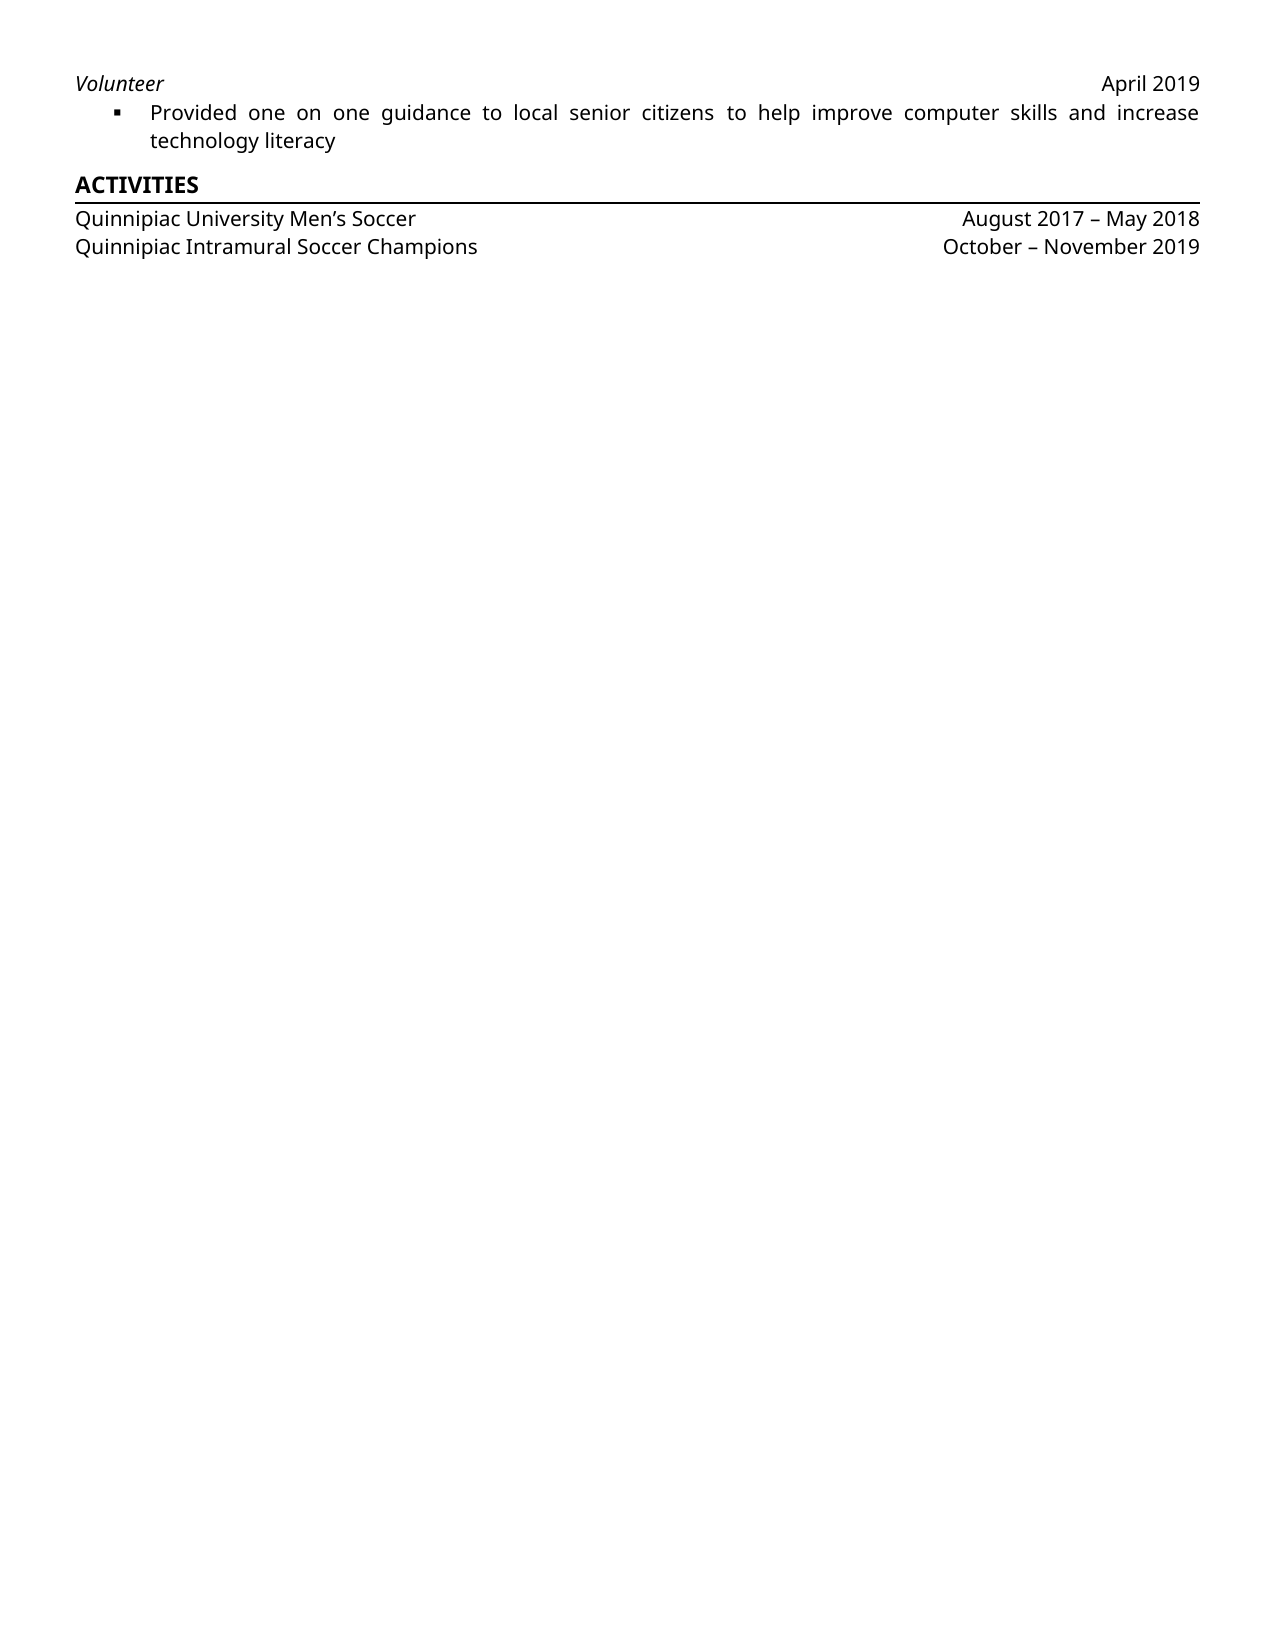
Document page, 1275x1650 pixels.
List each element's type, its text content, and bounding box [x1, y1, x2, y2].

text ACTIVITIES [75, 169, 1200, 202]
list Provided one on one guidance to local senior citizens to help improve computer skills and increase technology literacy [112, 98, 1200, 155]
text Volunteer April 2019 [75, 69, 1200, 98]
text Quinnipiac University Men’s Soccer August 2017 – May 2018 [75, 204, 1200, 232]
text Quinnipiac Intramural Soccer Champions October – November 2019 [75, 232, 1200, 261]
